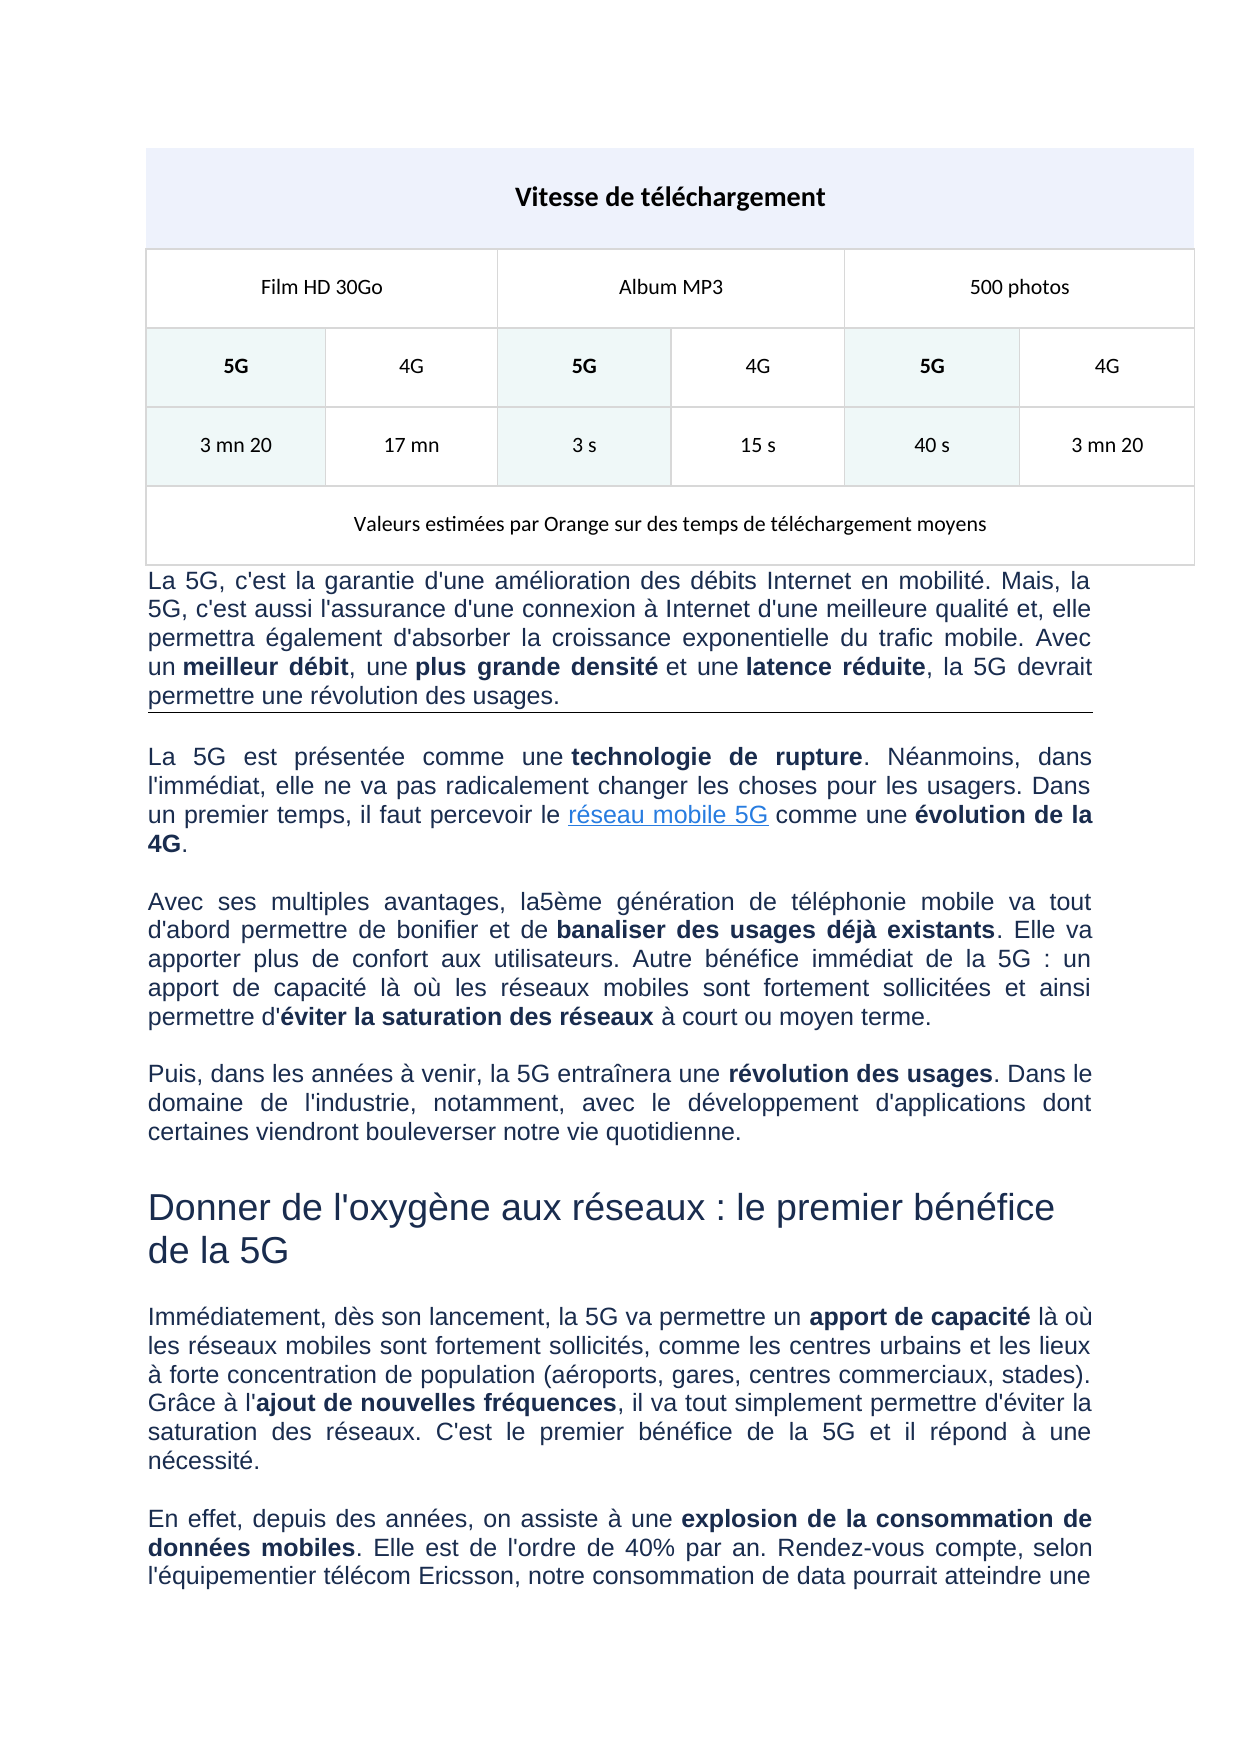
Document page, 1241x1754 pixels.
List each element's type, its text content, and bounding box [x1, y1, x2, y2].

table_header Vitesse de téléchargement [146, 148, 1194, 248]
table_cell 5G [147, 329, 325, 406]
table_cell 4G [672, 329, 844, 406]
table_cell 3 mn 20 [147, 408, 325, 485]
text Avec ses multiples avantages, la5ème génération de téléphonie mobile va tout d'abord permettre de bonifier et de banaliser des usages déjà existants. Elle va apporter plus de confort aux utilisateurs. Autre bénéfice immédiat de la 5G : un apport de capacité là où les réseaux mobiles sont fortement sollicitées et ainsi permettre d'éviter la saturation des réseaux à court ou moyen terme. [148, 886, 1093, 1030]
table_cell 500 photos [845, 250, 1194, 327]
table_cell 40 s [845, 408, 1019, 485]
table_cell Film HD 30Go [147, 250, 497, 327]
table_cell Album MP3 [498, 250, 844, 327]
table_cell Valeurs estimées par Orange sur des temps de téléchargement moyens [147, 487, 1194, 564]
table_cell 4G [1020, 329, 1194, 406]
table_cell 3 s [498, 408, 670, 485]
table_cell 3 mn 20 [1020, 408, 1194, 485]
table_cell 5G [845, 329, 1019, 406]
text Immédiatement, dès son lancement, la 5G va permettre un apport de capacité là où les réseaux mobiles sont fortement sollicités, comme les centres urbains et les lieux à forte concentration de population (aéroports, gares, centres commerciaux, stades). Grâce à l'ajout de nouvelles fréquences, il va tout simplement permettre d'éviter la saturation des réseaux. C'est le premier bénéfice de la 5G et il répond à une nécessité. [148, 1302, 1093, 1475]
table_cell 5G [498, 329, 670, 406]
table_cell 17 mn [326, 408, 497, 485]
table_cell 15 s [672, 408, 844, 485]
text La 5G est présentée comme une technologie de rupture. Néanmoins, dans l'immédiat, elle ne va pas radicalement changer les choses pour les usagers. Dans un premier temps, il faut percevoir le réseau mobile 5G comme une évolution de la 4G. [148, 742, 1093, 857]
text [148, 1504, 1093, 1590]
text Donner de l'oxygène aux réseaux : le premier bénéfice de la 5G [148, 1185, 1093, 1271]
text Puis, dans les années à venir, la 5G entraînera une révolution des usages. Dans le domaine de l'industrie, notamment, avec le développement d'applications dont certaines viendront bouleverser notre vie quotidienne. [148, 1059, 1093, 1146]
table_cell 4G [326, 329, 497, 406]
text La 5G, c'est la garantie d'une amélioration des débits Internet en mobilité. Mais, la 5G, c'est aussi l'assurance d'une connexion à Internet d'une meilleure qualité et, elle permettra également d'absorber la croissance exponentielle du trafic mobile. Avec un meilleur débit, une plus grande densité et une latence réduite, la 5G devrait permettre une révolution des usages. [148, 566, 1093, 712]
